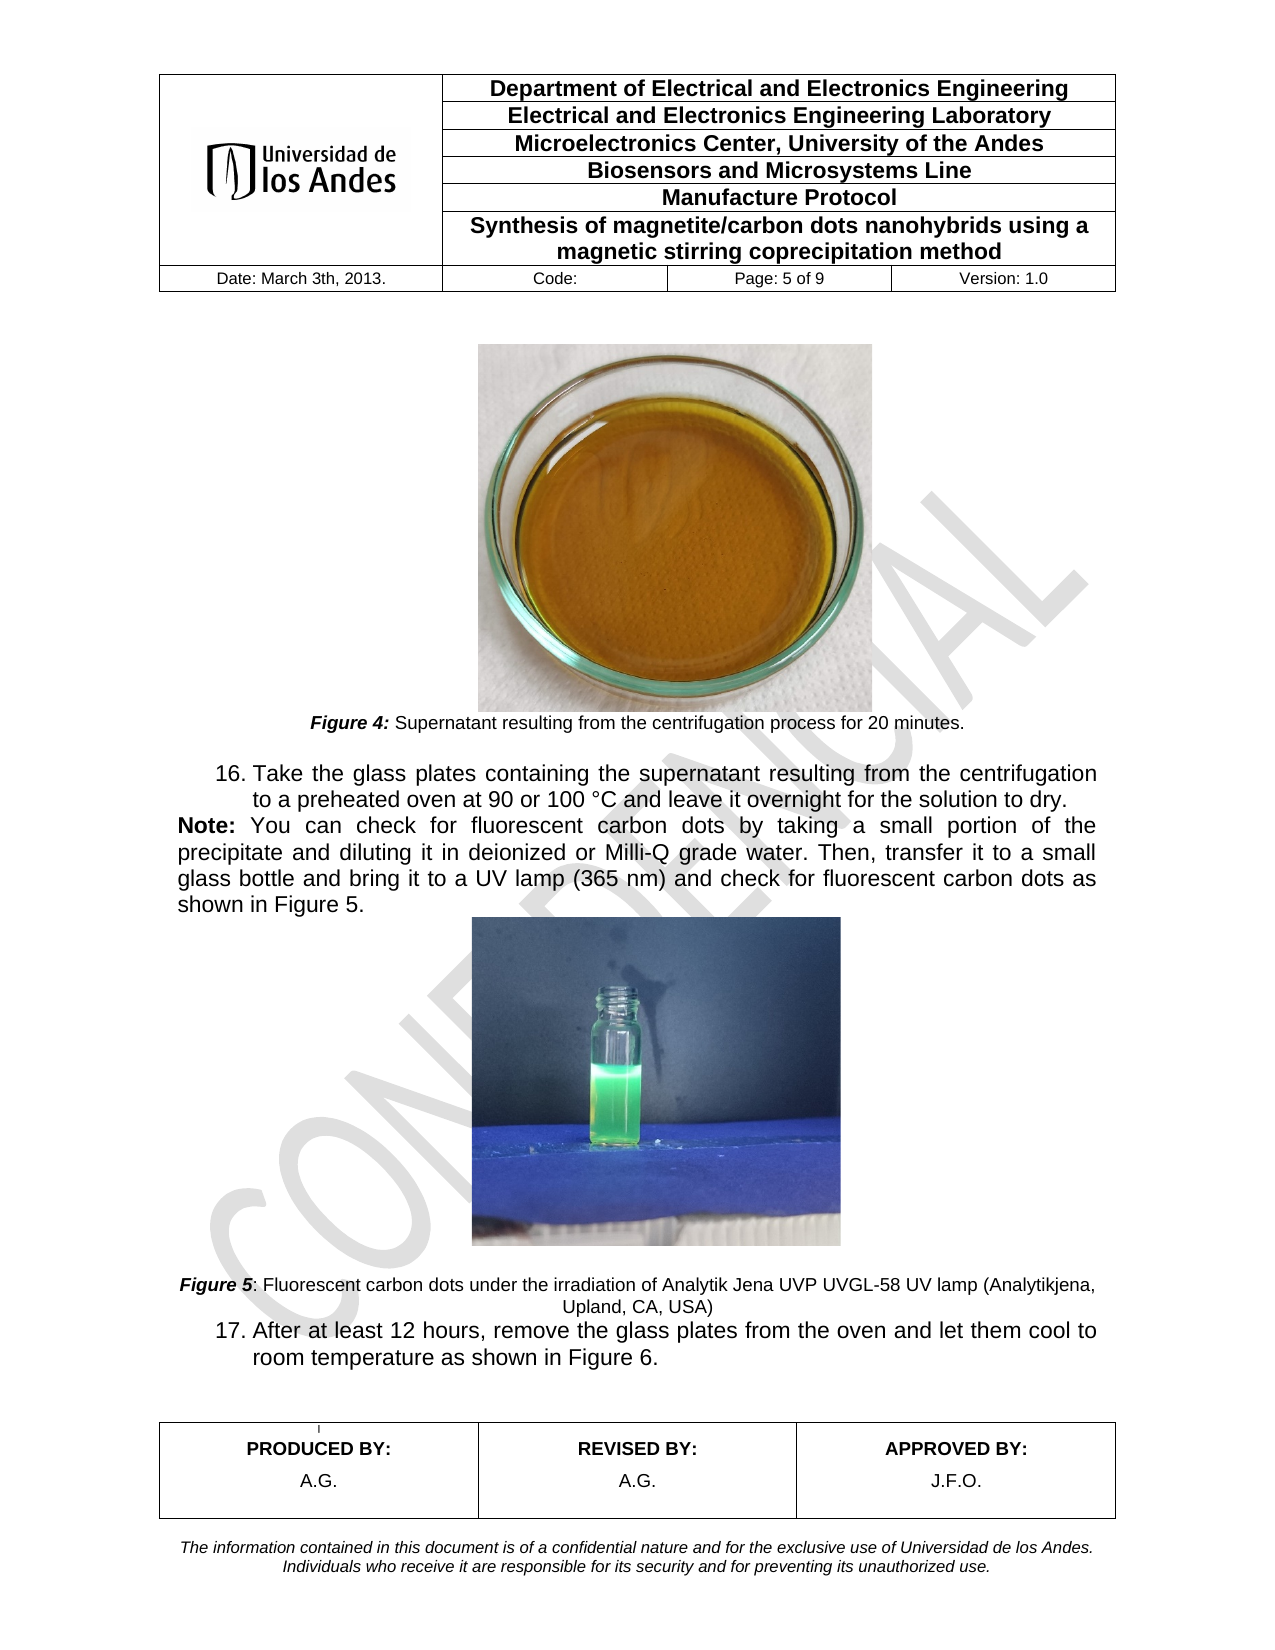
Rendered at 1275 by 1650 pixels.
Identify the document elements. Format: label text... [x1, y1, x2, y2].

list After at least 12 hours, remove the glass plates from the oven and let them cool to room temperature as shown in Figure 6. [215, 1317, 1098, 1370]
text Figure 5: Fluorescent carbon dots under the irradiation of Analytik Jena UVP UVGL-58 UV lamp (Analytikjena, Upland, CA, USA) [177, 1274, 1098, 1317]
picture [191, 127, 411, 212]
text Note: You can check for fluorescent carbon dots by taking a small portion of the precipitate and diluting it in deionized or Milli-Q grade water. Then, transfer it to a small glass bottle and bring it to a UV lamp (365 nm) and check for fluorescent carbon dots as shown in Figure 5. [177, 812, 1098, 918]
picture [471, 917, 841, 1246]
list Take the glass plates containing the supernatant resulting from the centrifugation to a preheated oven at 90 or 100 °C and leave it overnight for the solution to dry. [215, 760, 1098, 812]
text Figure 4: Supernatant resulting from the centrifugation process for 20 minutes. [177, 712, 1098, 733]
picture [478, 344, 873, 712]
